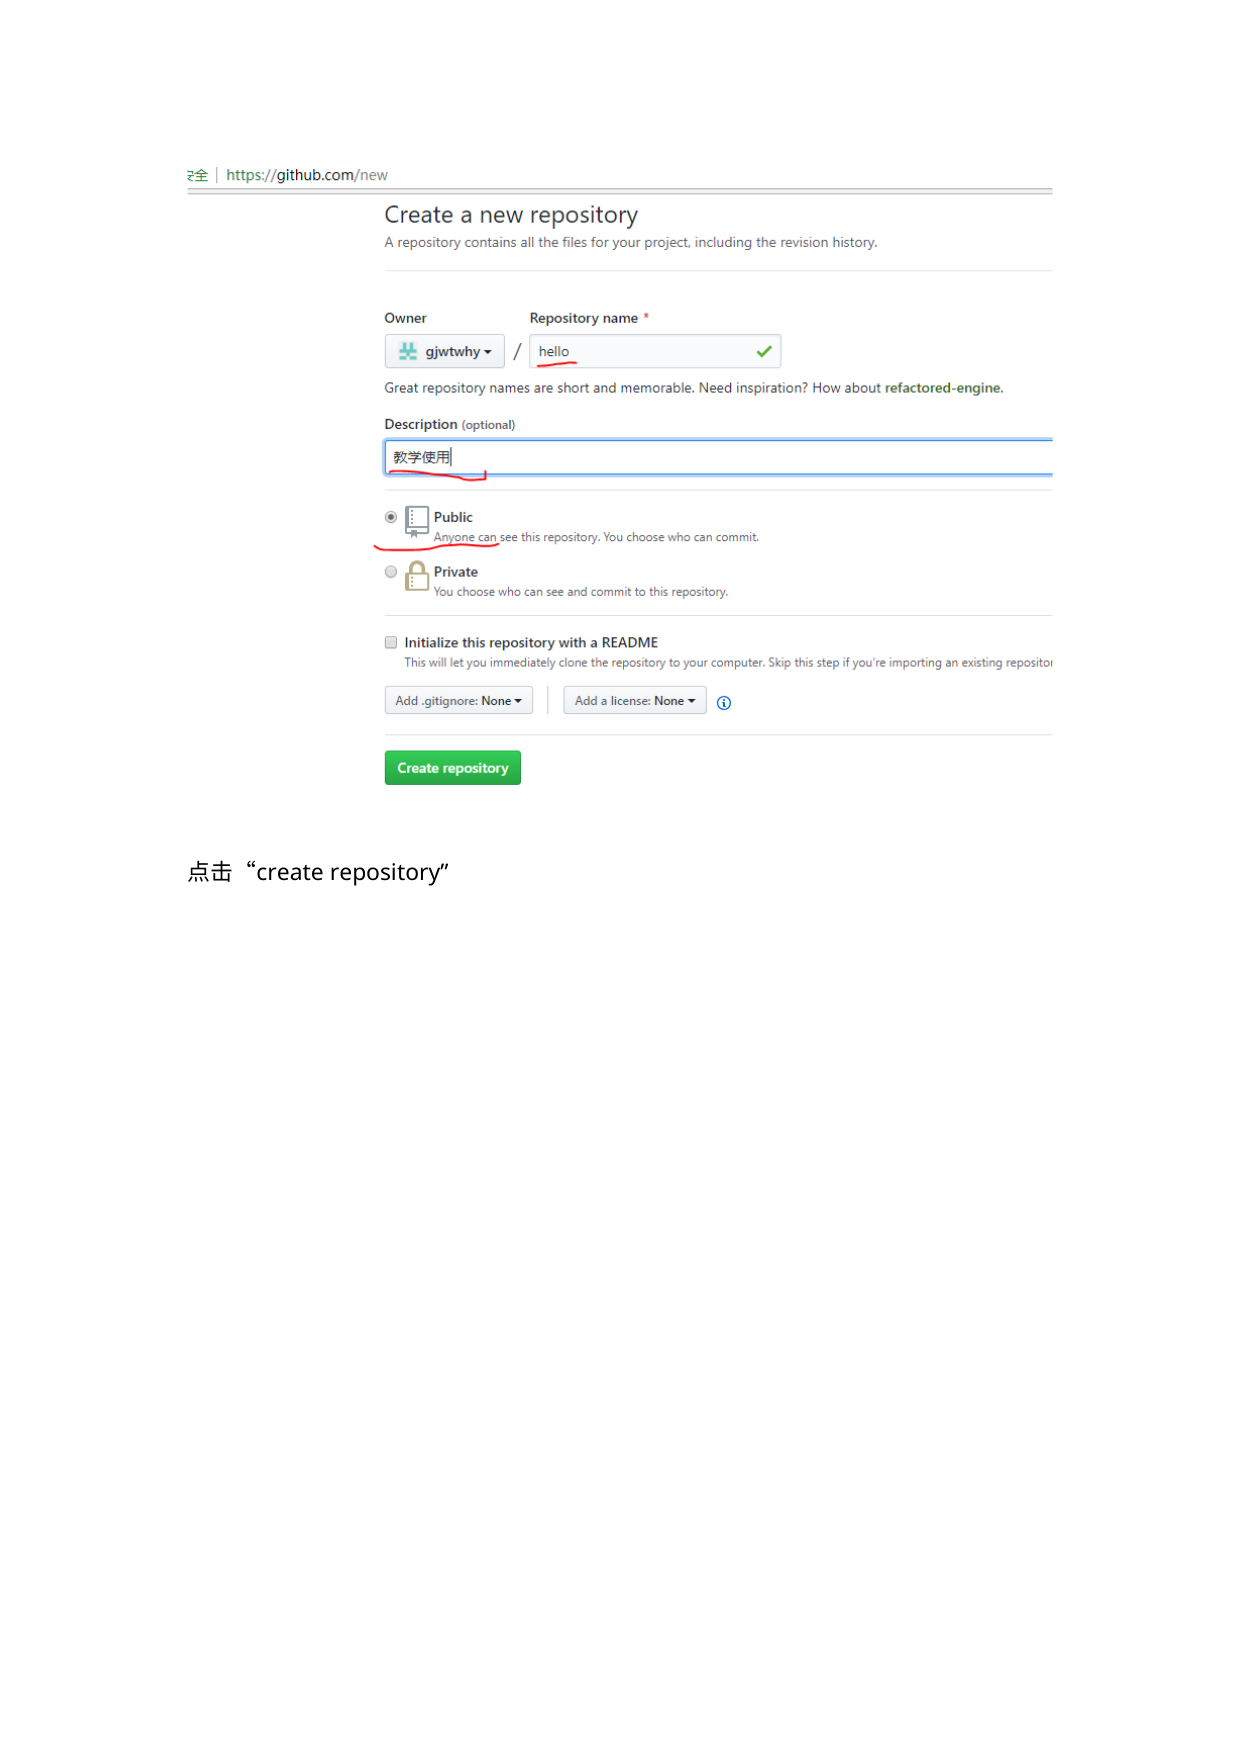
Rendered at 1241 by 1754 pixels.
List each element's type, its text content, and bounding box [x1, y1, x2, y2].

text 点击“create repository” [187, 837, 1053, 902]
picture [187, 162, 1053, 794]
